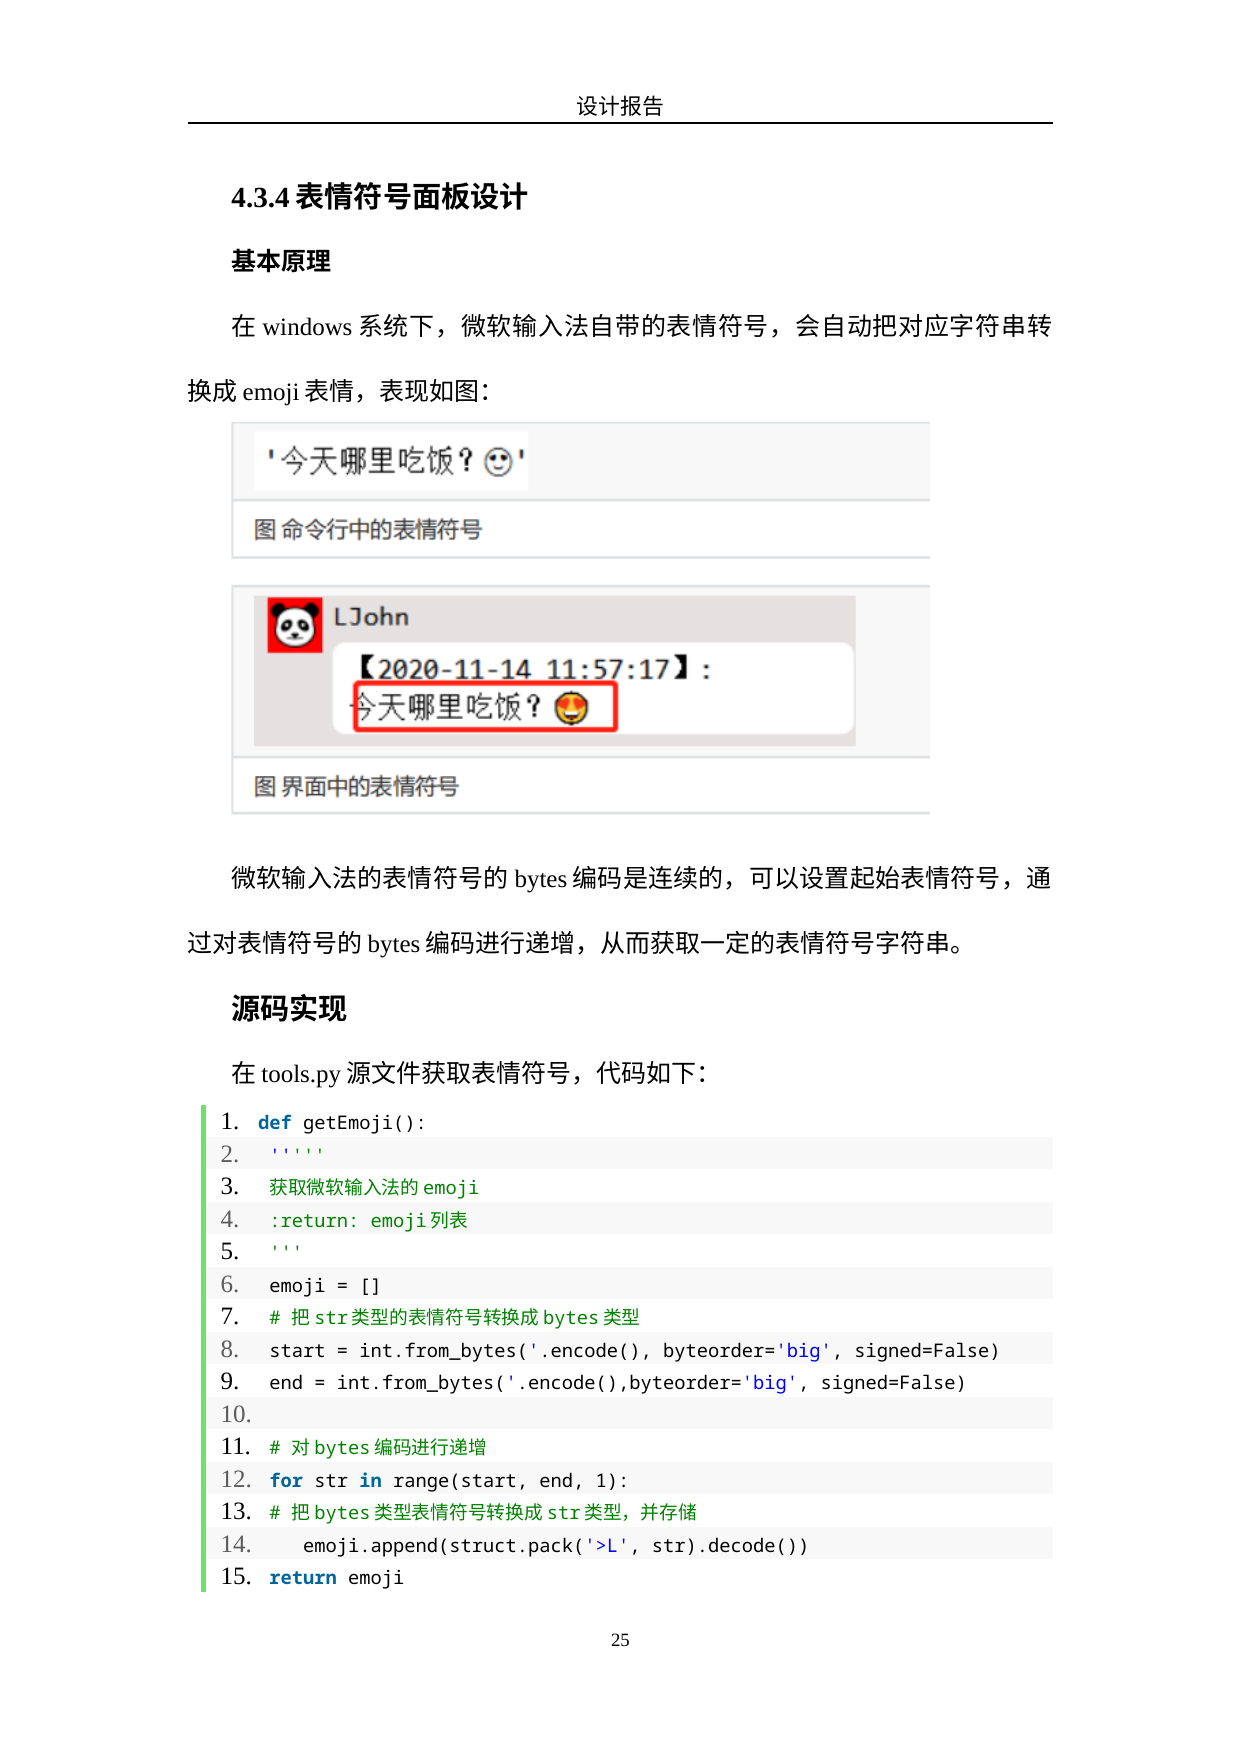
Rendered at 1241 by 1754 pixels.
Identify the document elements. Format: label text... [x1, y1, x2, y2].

text 4.3.4表情符号面板设计 [187, 162, 1053, 227]
list return emoji [206, 1559, 1053, 1592]
list emoji = [] [206, 1267, 1053, 1299]
text 在windows系统下，微软输入法自带的表情符号，会自动把对应字符串转换成emoji表情，表现如图： [187, 292, 1053, 422]
list emoji.append(struct.pack('>L', str).decode()) [206, 1527, 1053, 1559]
list 获取微软输入法的emoji [206, 1169, 1053, 1202]
list start = int.from_bytes('.encode(), byteorder='big', signed=False) [206, 1332, 1053, 1364]
list :return: emoji列表 [206, 1202, 1053, 1234]
text 在tools.py源文件获取表情符号，代码如下： [187, 1039, 1053, 1104]
text 微软输入法的表情符号的bytes编码是连续的，可以设置起始表情符号，通过对表情符号的bytes编码进行递增，从而获取一定的表情符号字符串。 [187, 844, 1053, 974]
text 源码实现 [187, 974, 1053, 1039]
list # 对bytes编码进行递增 [206, 1429, 1053, 1462]
picture [231, 422, 930, 816]
list # 把bytes类型表情符号转换成str类型，并存储 [206, 1494, 1053, 1527]
list ''' [206, 1234, 1053, 1267]
list def getEmoji(): [201, 1104, 1053, 1137]
list ''''' [206, 1137, 1053, 1169]
list for str in range(start, end, 1): [206, 1462, 1053, 1494]
list end = int.from_bytes('.encode(),byteorder='big', signed=False) [206, 1364, 1053, 1397]
list # 把str类型的表情符号转换成bytes类型 [206, 1299, 1053, 1332]
text 基本原理 [187, 227, 1053, 292]
